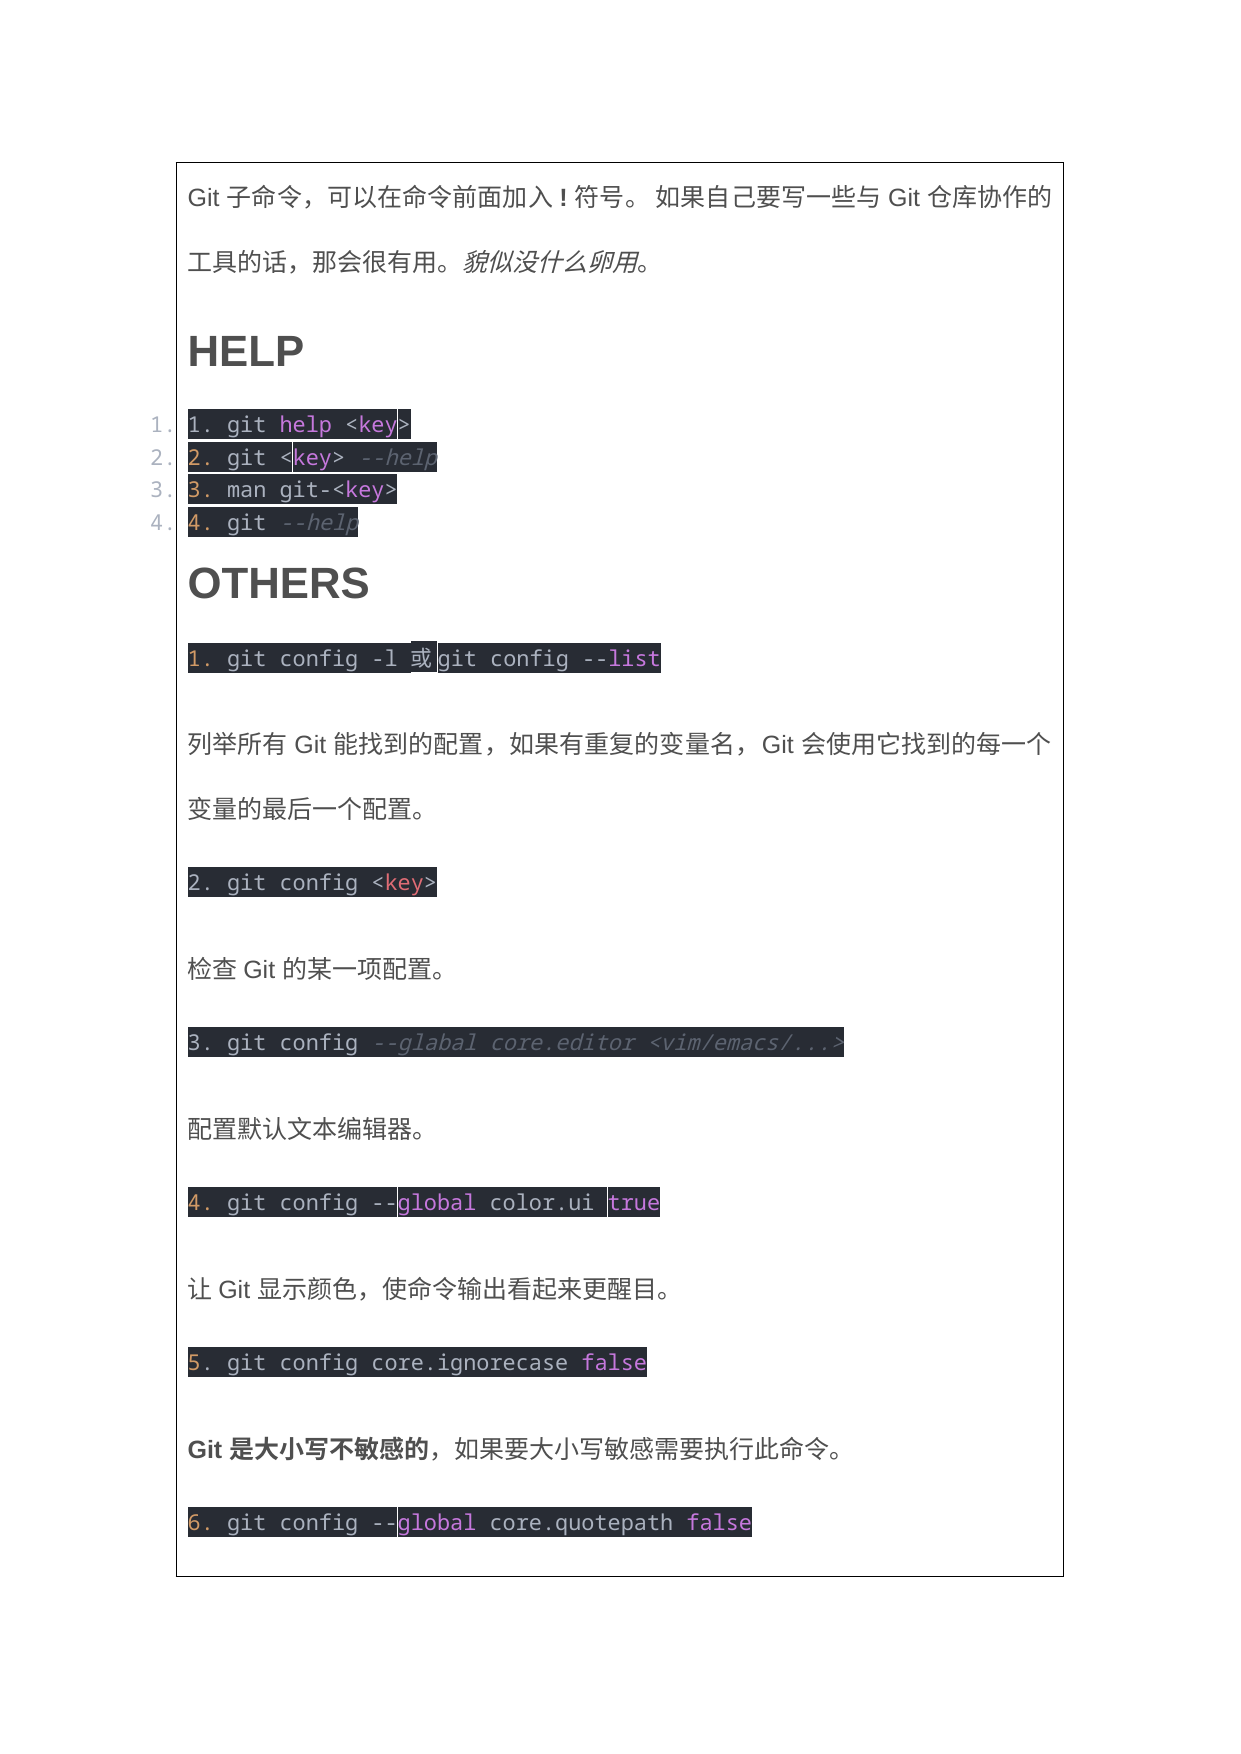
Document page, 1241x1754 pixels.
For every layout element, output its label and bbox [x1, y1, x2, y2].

table_header [177, 163, 1063, 1576]
